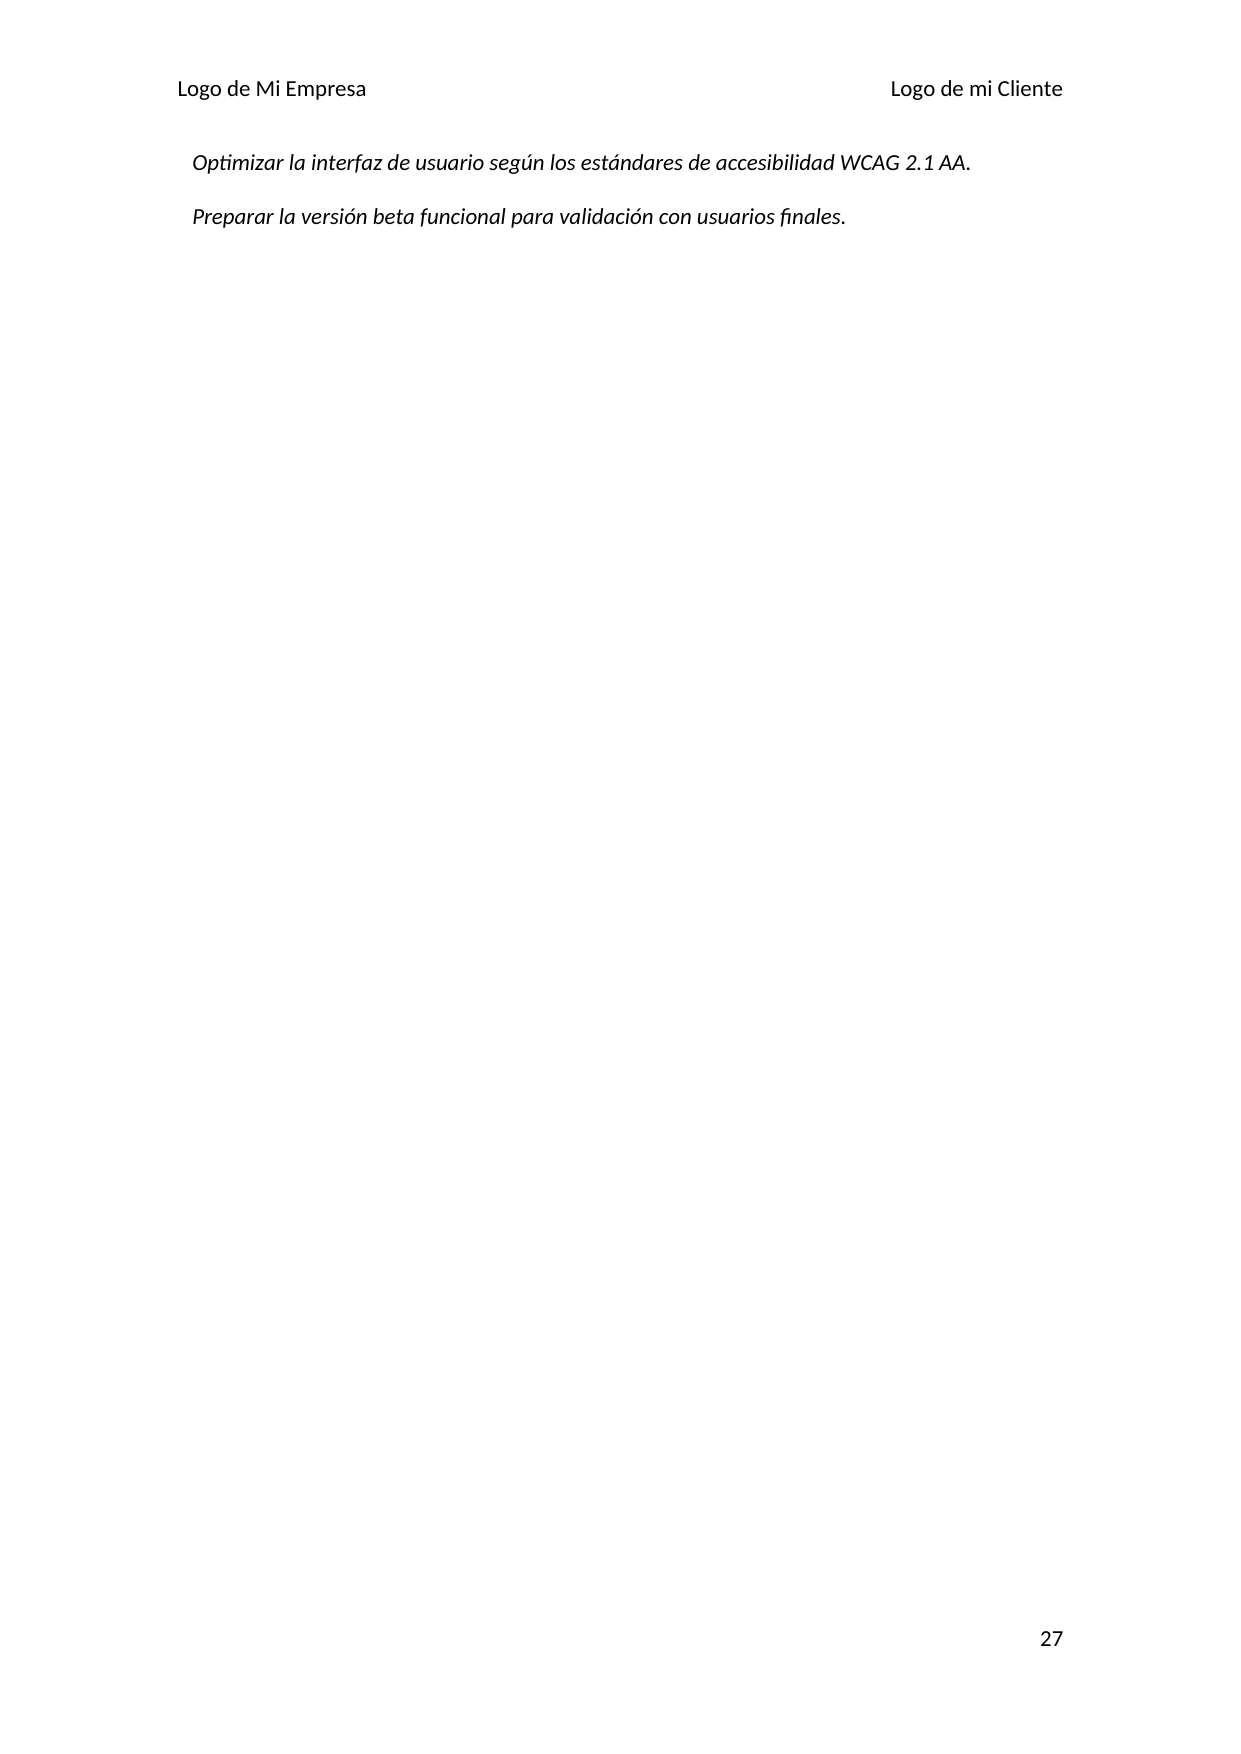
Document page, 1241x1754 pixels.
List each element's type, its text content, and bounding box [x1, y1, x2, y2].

text Preparar la versión beta funcional para validación con usuarios finales. [192, 202, 1063, 230]
text Optimizar la interfaz de usuario según los estándares de accesibilidad WCAG 2.1 AA. [192, 148, 1063, 176]
